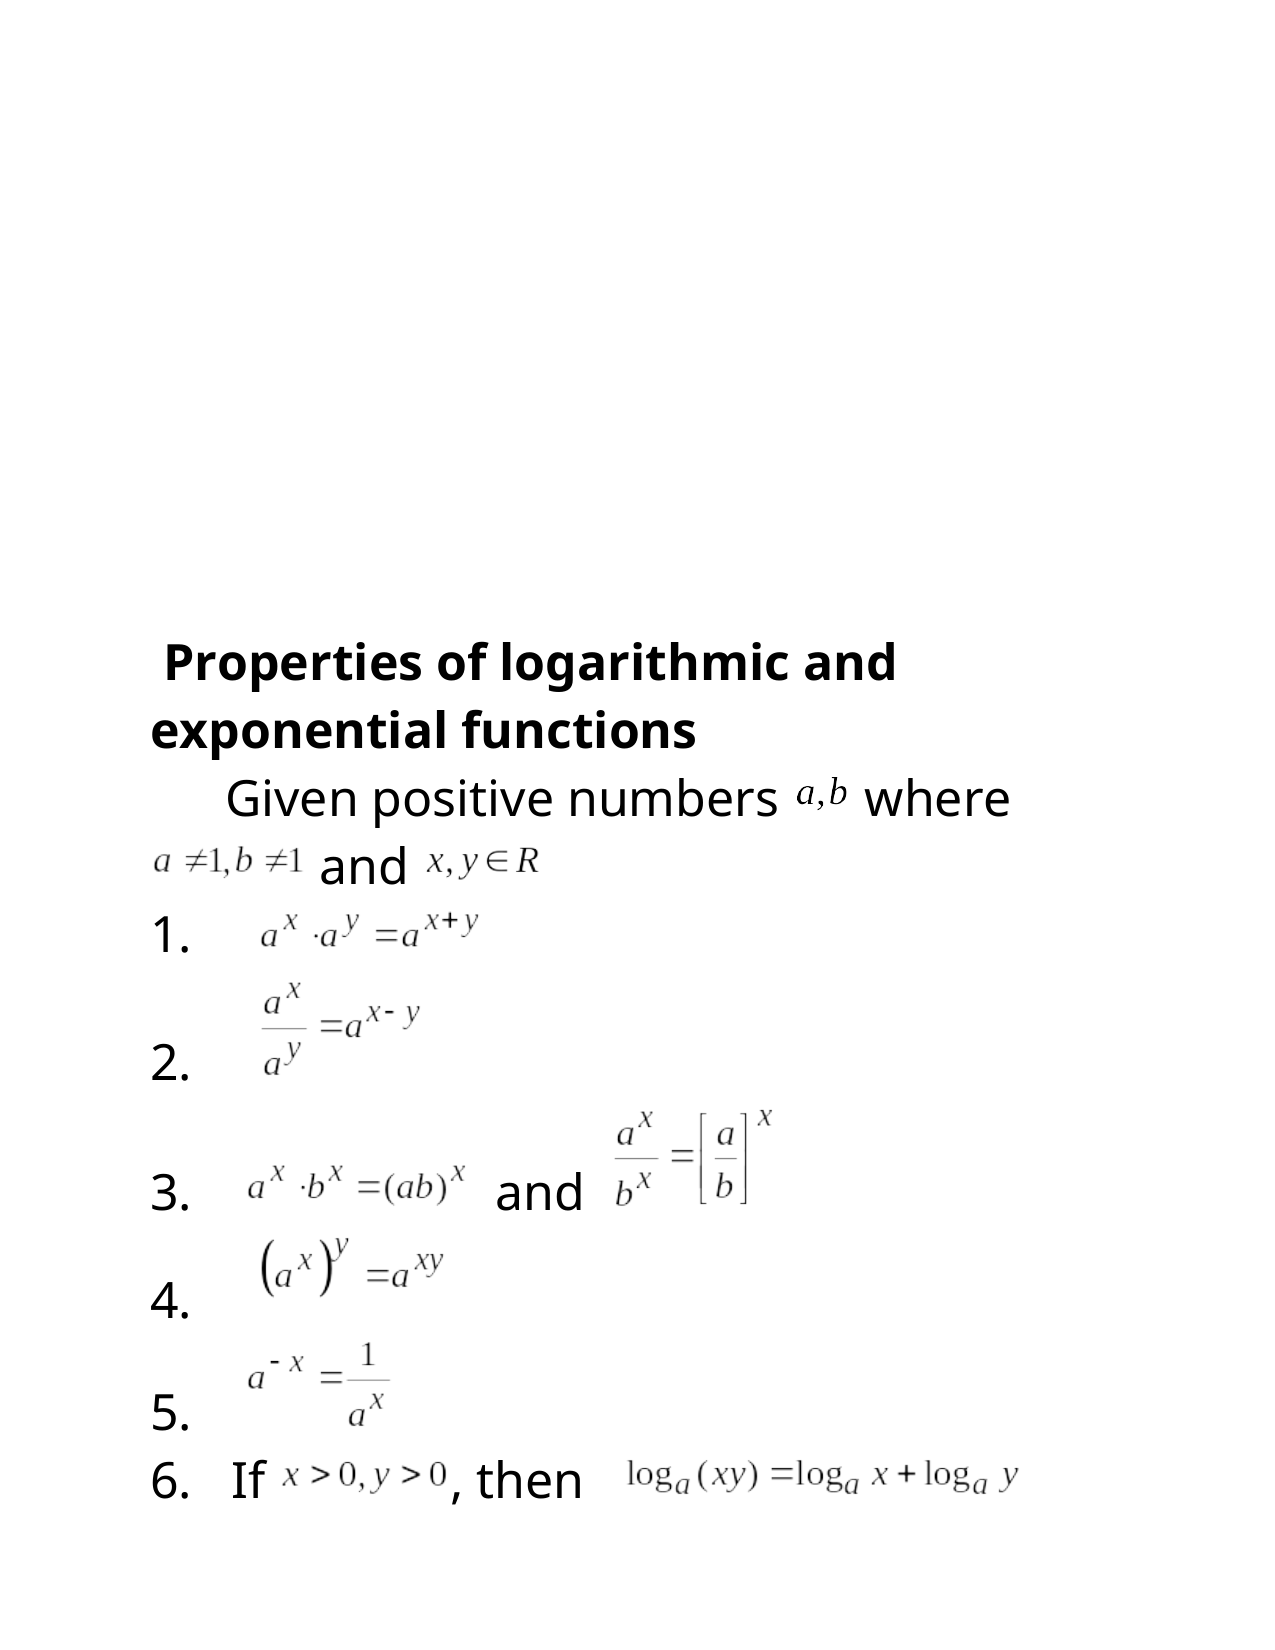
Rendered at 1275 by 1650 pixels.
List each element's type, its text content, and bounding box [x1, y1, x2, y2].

text 4. [150, 1225, 1125, 1333]
text 5. [150, 1333, 1125, 1445]
text Given positive numbers where and [150, 763, 1125, 899]
text Properties of logarithmic and exponential functions [150, 627, 1125, 763]
text 6. If , then [150, 1445, 1125, 1513]
text 3. and [150, 1095, 1125, 1225]
text 1. [150, 899, 1125, 967]
text 2. [150, 967, 1125, 1095]
